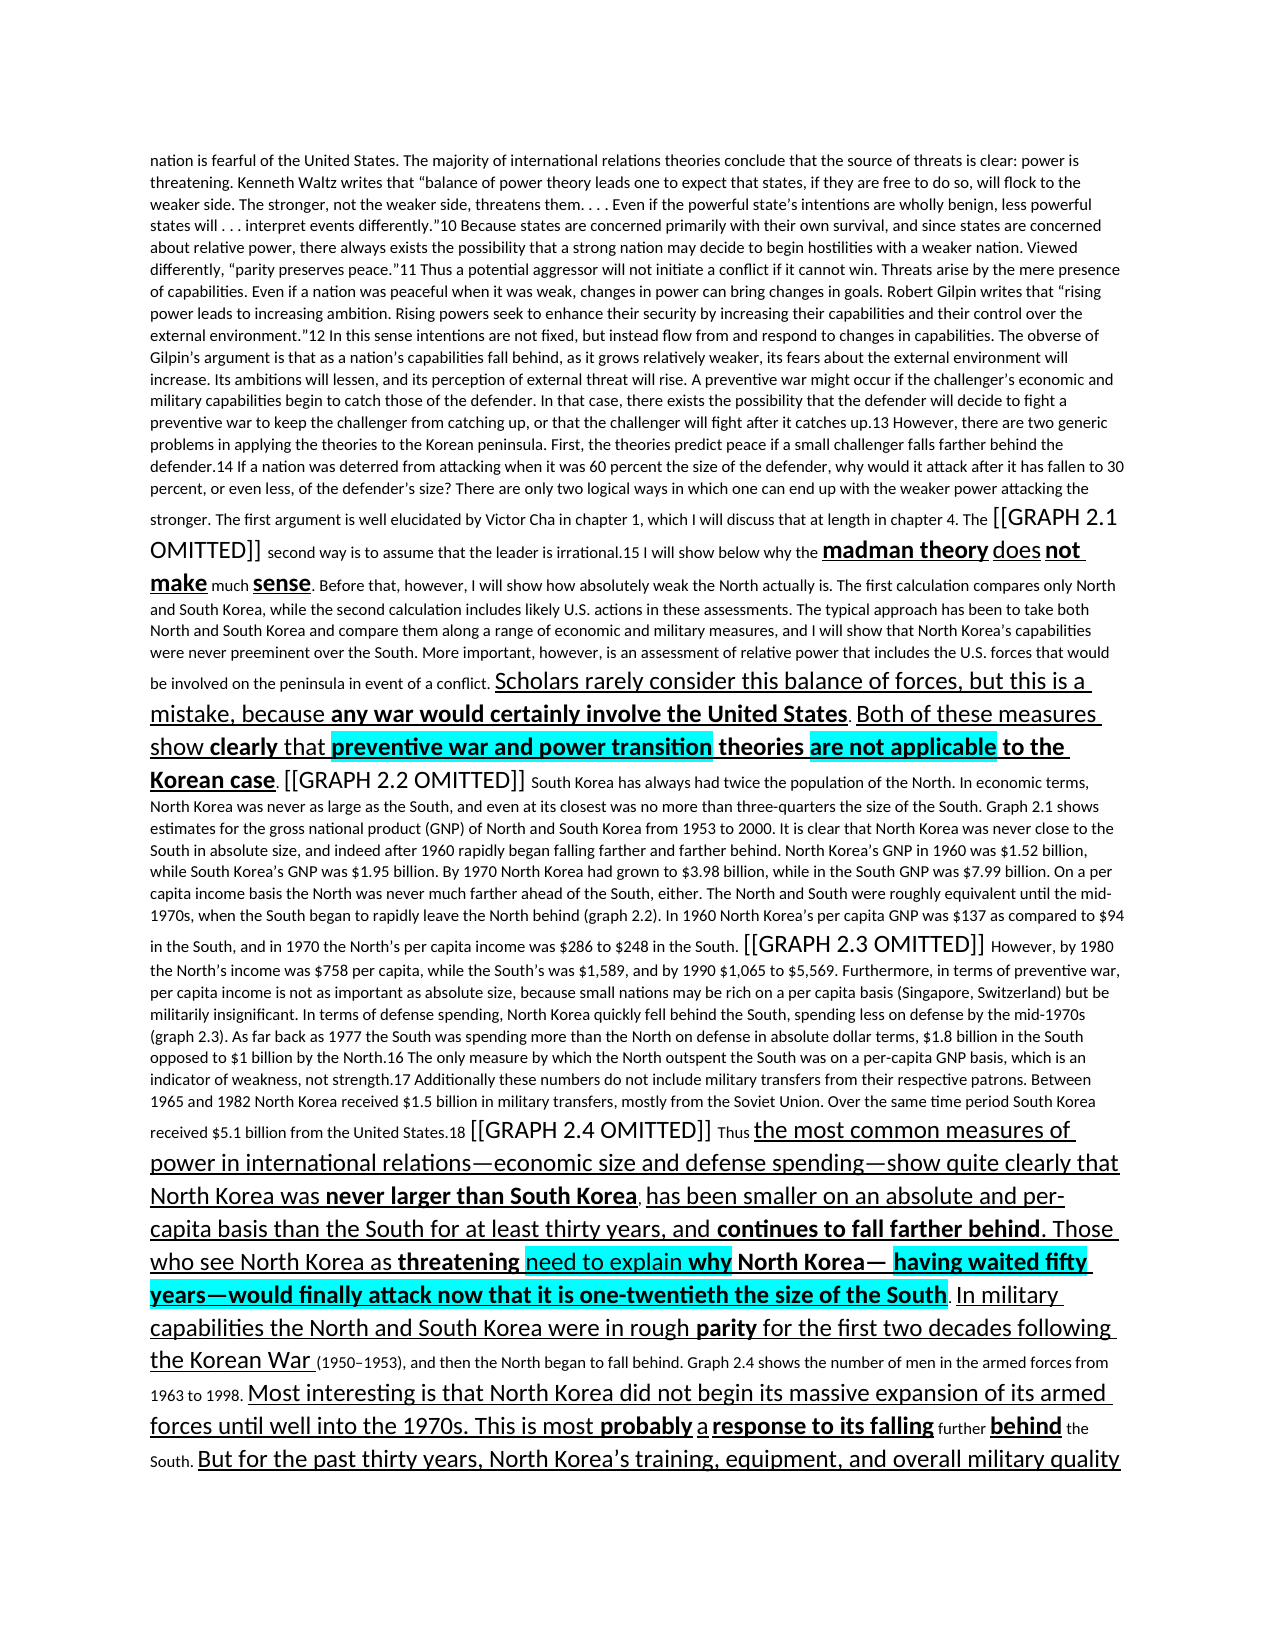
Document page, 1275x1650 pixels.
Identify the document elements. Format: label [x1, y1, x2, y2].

text [150, 150, 1125, 1474]
